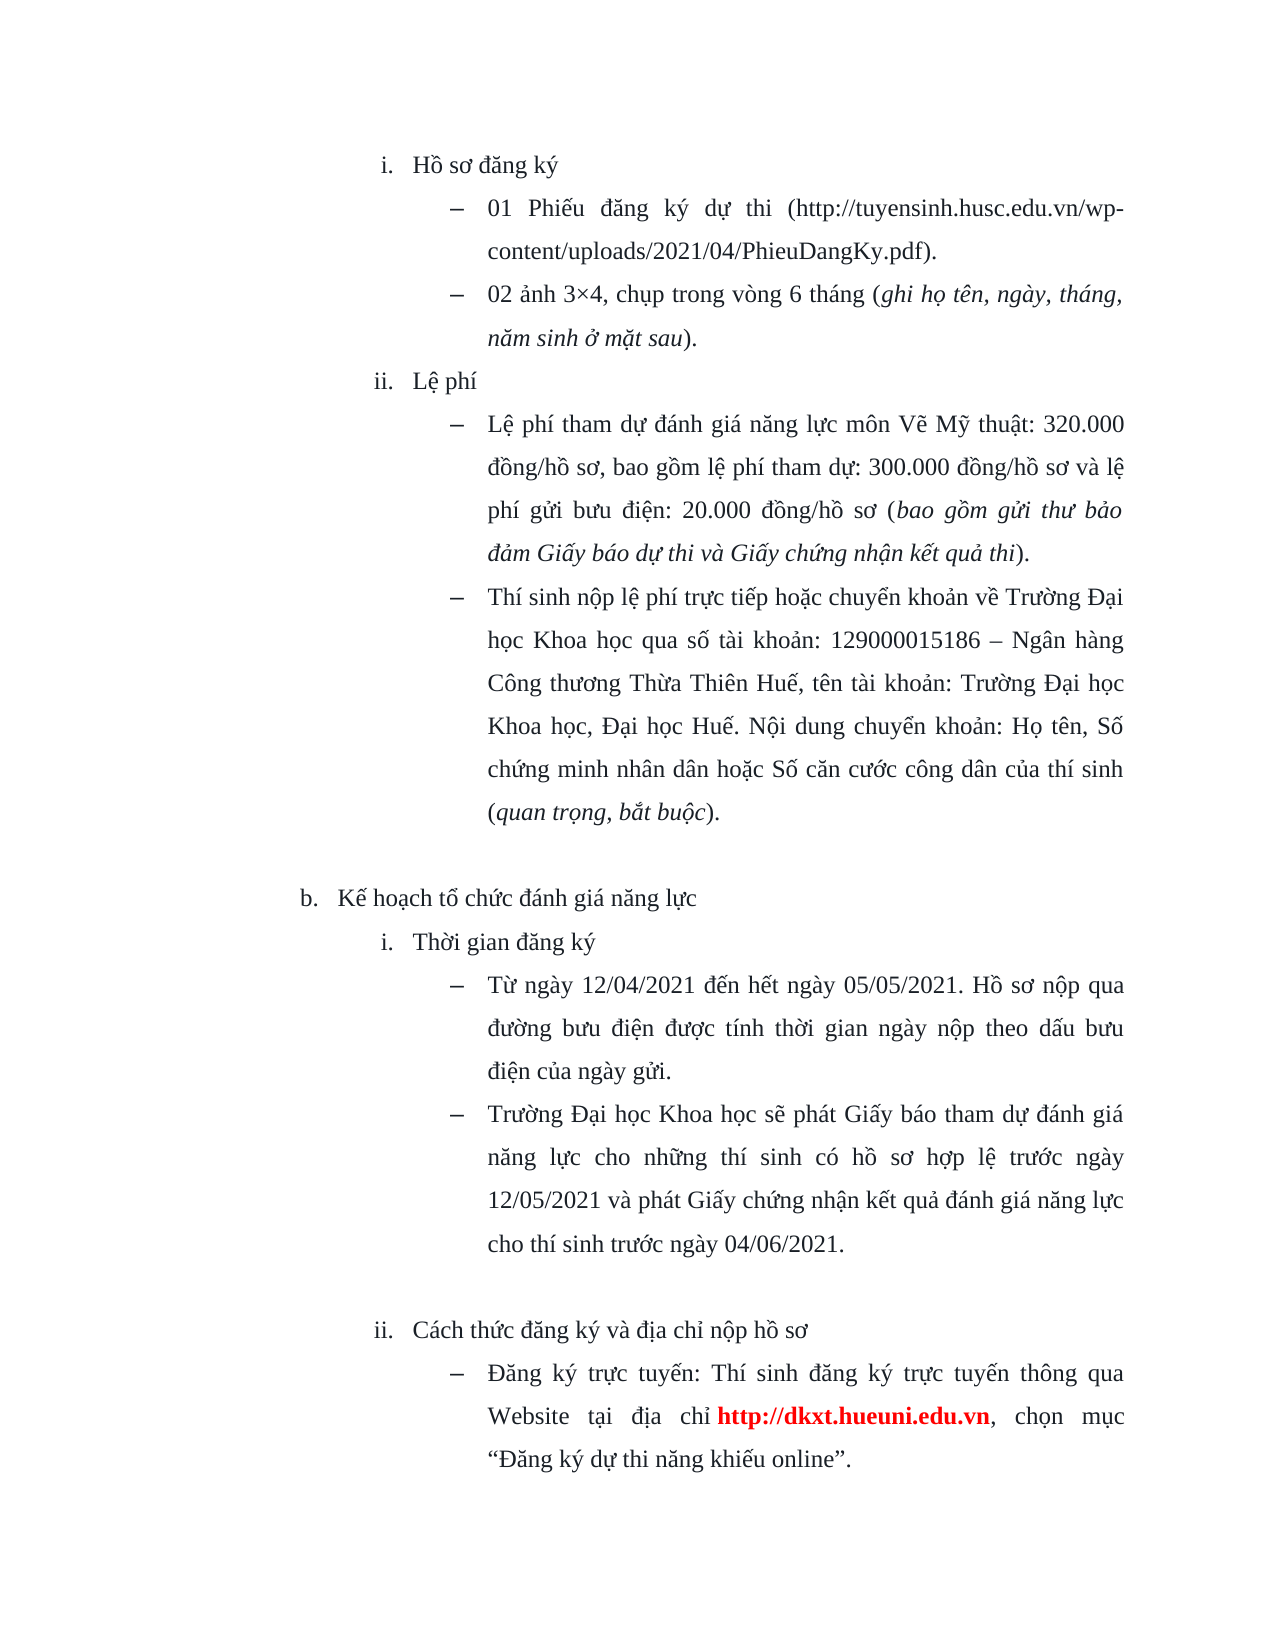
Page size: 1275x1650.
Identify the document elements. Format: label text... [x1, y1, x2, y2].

list Hồ sơ đăng ký [394, 150, 1125, 179]
list Cách thức đăng ký và địa chỉ nộp hồ sơ [394, 1315, 1125, 1344]
list Lệ phí [394, 366, 1125, 394]
list Đăng ký trực tuyến: Thí sinh đăng ký trực tuyến thông qua Website tại địa chỉ http://dkxt.hueuni.edu.vn, chọn mục “Đăng ký dự thi năng khiếu online”. [450, 1358, 1125, 1473]
list Từ ngày 12/04/2021 đến hết ngày 05/05/2021. Hồ sơ nộp qua đường bưu điện được tính thời gian ngày nộp theo dấu bưu điện của ngày gửi. [450, 970, 1125, 1085]
list Lệ phí tham dự đánh giá năng lực môn Vẽ Mỹ thuật: 320.000 đồng/hồ sơ, bao gồm lệ phí tham dự: 300.000 đồng/hồ sơ và lệ phí gửi bưu điện: 20.000 đồng/hồ sơ (bao gồm gửi thư bảo đảm Giấy báo dự thi và Giấy chứng nhận kết quả thi). [450, 409, 1125, 567]
list Trường Đại học Khoa học sẽ phát Giấy báo tham dự đánh giá năng lực cho những thí sinh có hồ sơ hợp lệ trước ngày 12/05/2021 và phát Giấy chứng nhận kết quả đánh giá năng lực cho thí sinh trước ngày 04/06/2021. [450, 1099, 1125, 1257]
list Thời gian đăng ký [394, 927, 1125, 955]
list 01 Phiếu đăng ký dự thi (http://tuyensinh.husc.edu.vn/wp-content/uploads/2021/04/PhieuDangKy.pdf). [450, 193, 1125, 265]
list 02 ảnh 3×4, chụp trong vòng 6 tháng (ghi họ tên, ngày, tháng, năm sinh ở mặt sau). [450, 279, 1125, 351]
list Kế hoạch tổ chức đánh giá năng lực [300, 883, 1125, 912]
list Thí sinh nộp lệ phí trực tiếp hoặc chuyển khoản về Trường Đại học Khoa học qua số tài khoản: 129000015186 – Ngân hàng Công thương Thừa Thiên Huế, tên tài khoản: Trường Đại học Khoa học, Đại học Huế. Nội dung chuyển khoản: Họ tên, Số chứng minh nhân dân hoặc Số căn cước công dân của thí sinh (quan trọng, bắt buộc). [450, 582, 1125, 826]
